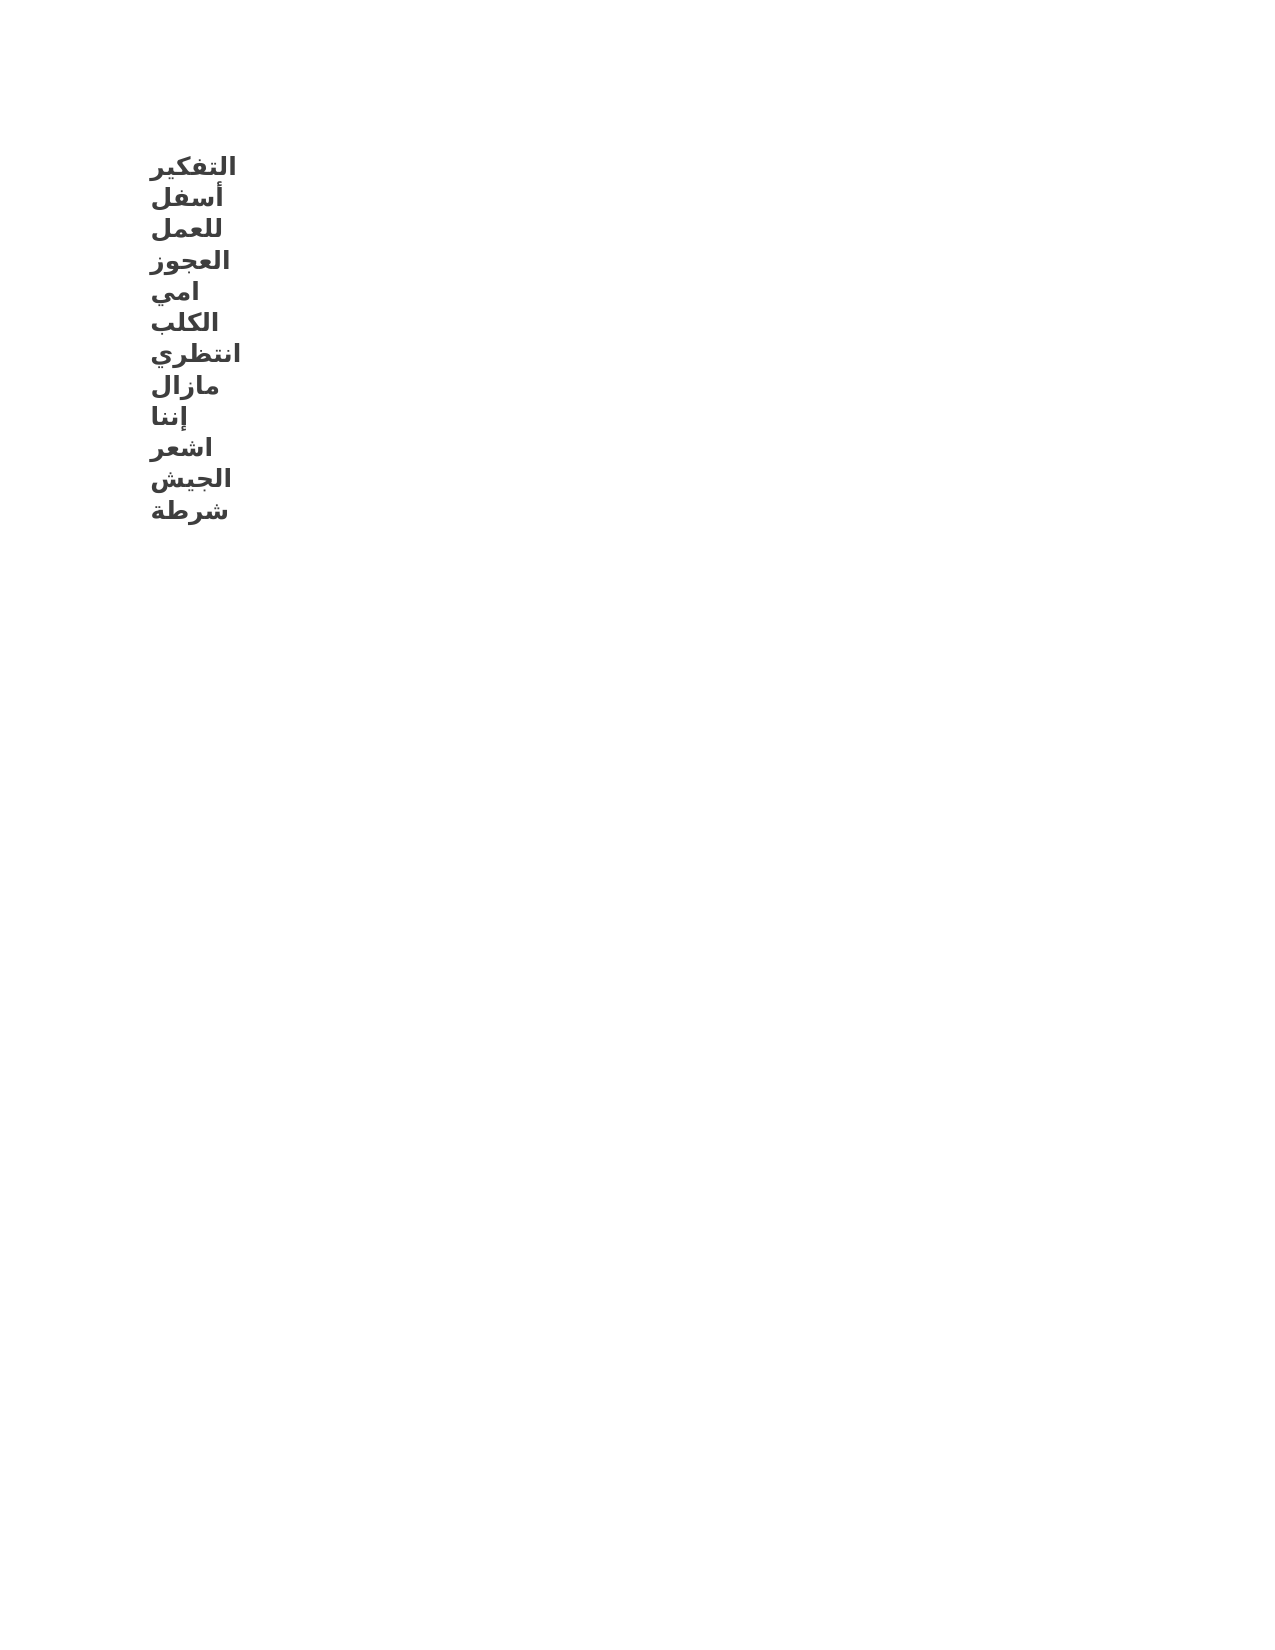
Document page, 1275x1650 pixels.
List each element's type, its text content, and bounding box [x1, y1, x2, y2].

text اشعر [150, 431, 1125, 462]
text شرطة [150, 494, 1125, 525]
text مازال [150, 369, 1125, 400]
text التفكير [150, 150, 1125, 181]
text انتظري [150, 337, 1125, 369]
text الجيش [150, 462, 1125, 494]
text الكلب [150, 306, 1125, 337]
text أسفل [150, 181, 1125, 212]
text العجوز [150, 244, 1125, 275]
text إننا [150, 400, 1125, 431]
text امي [150, 275, 1125, 306]
text للعمل [150, 212, 1125, 244]
